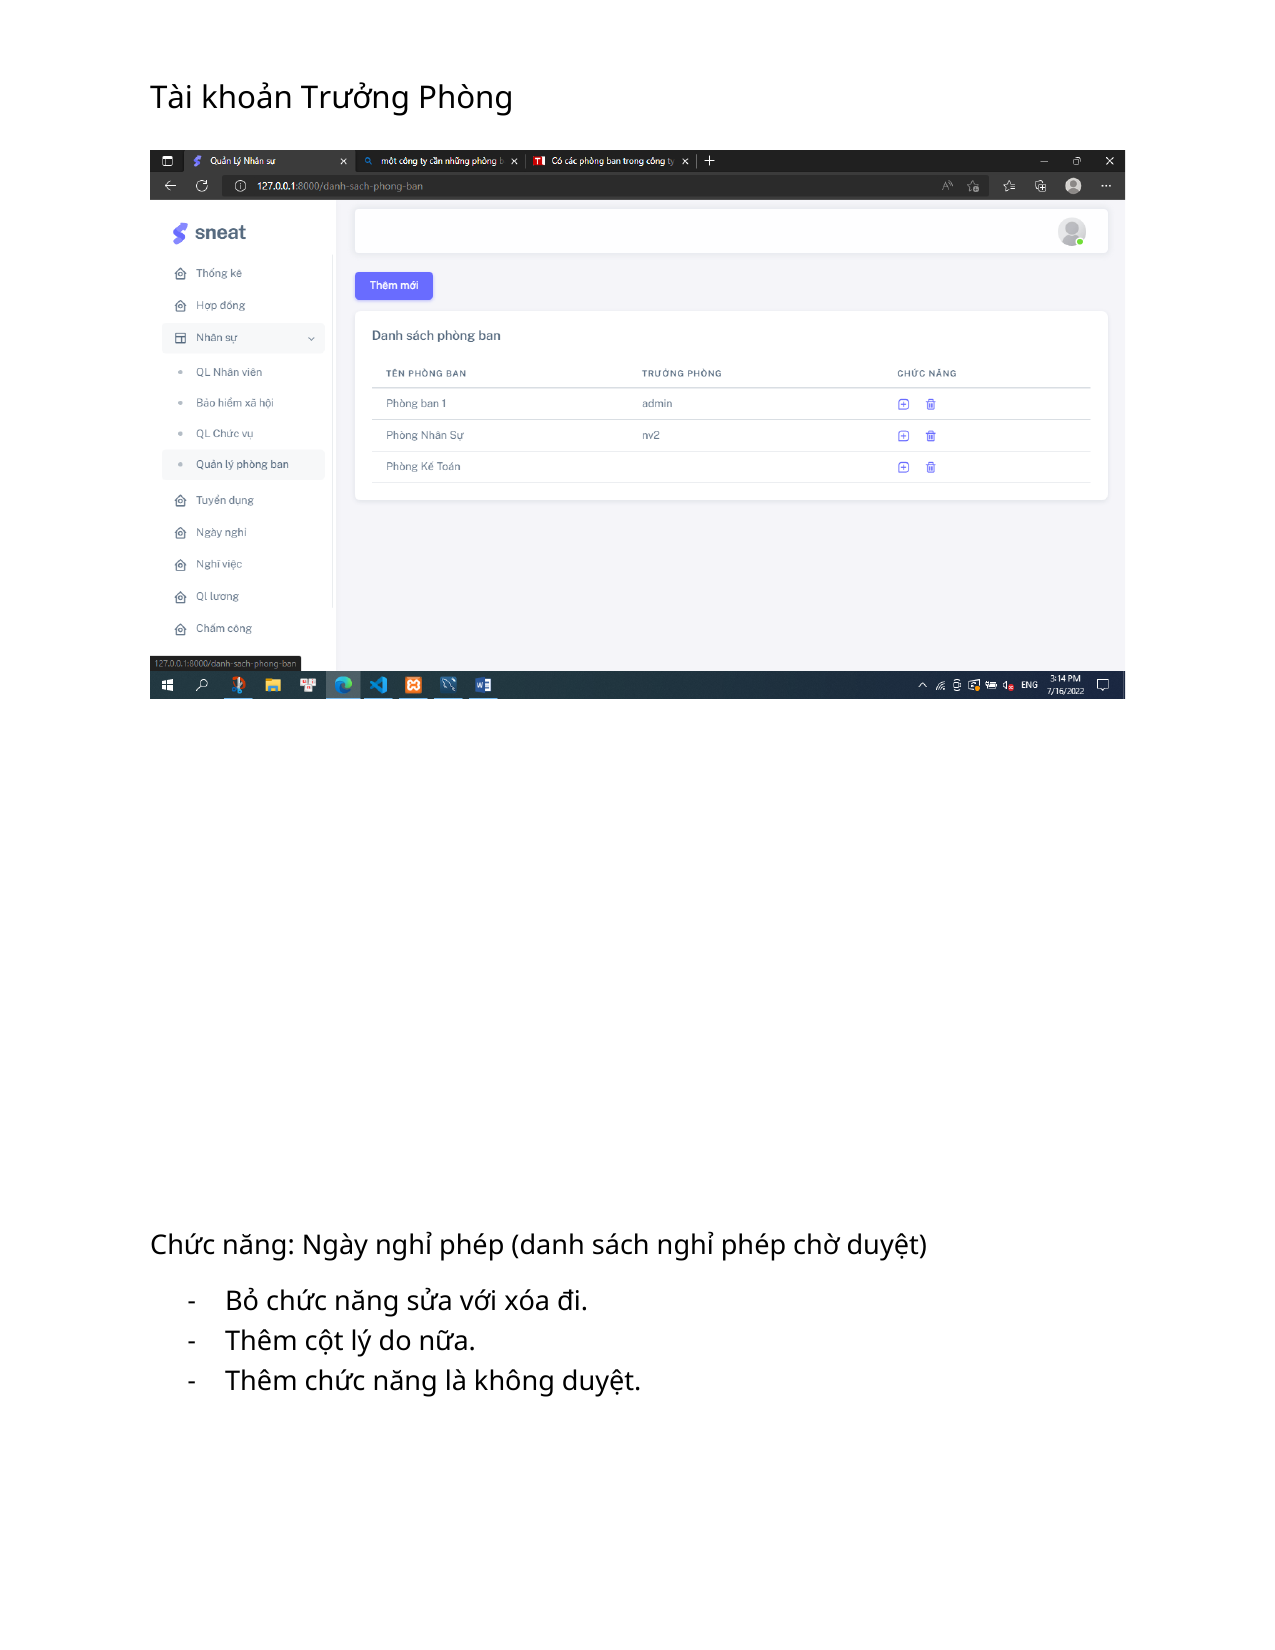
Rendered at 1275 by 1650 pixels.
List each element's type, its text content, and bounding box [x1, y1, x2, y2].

picture [150, 150, 1125, 699]
text Chức năng: Ngày nghỉ phép (danh sách nghỉ phép chờ duyệt) [150, 1225, 1125, 1262]
list Thêm chức năng là không duyệt. [187, 1361, 1125, 1398]
list Thêm cột lý do nữa. [187, 1321, 1125, 1358]
list Bỏ chức năng sửa với xóa đi. [187, 1282, 1125, 1318]
